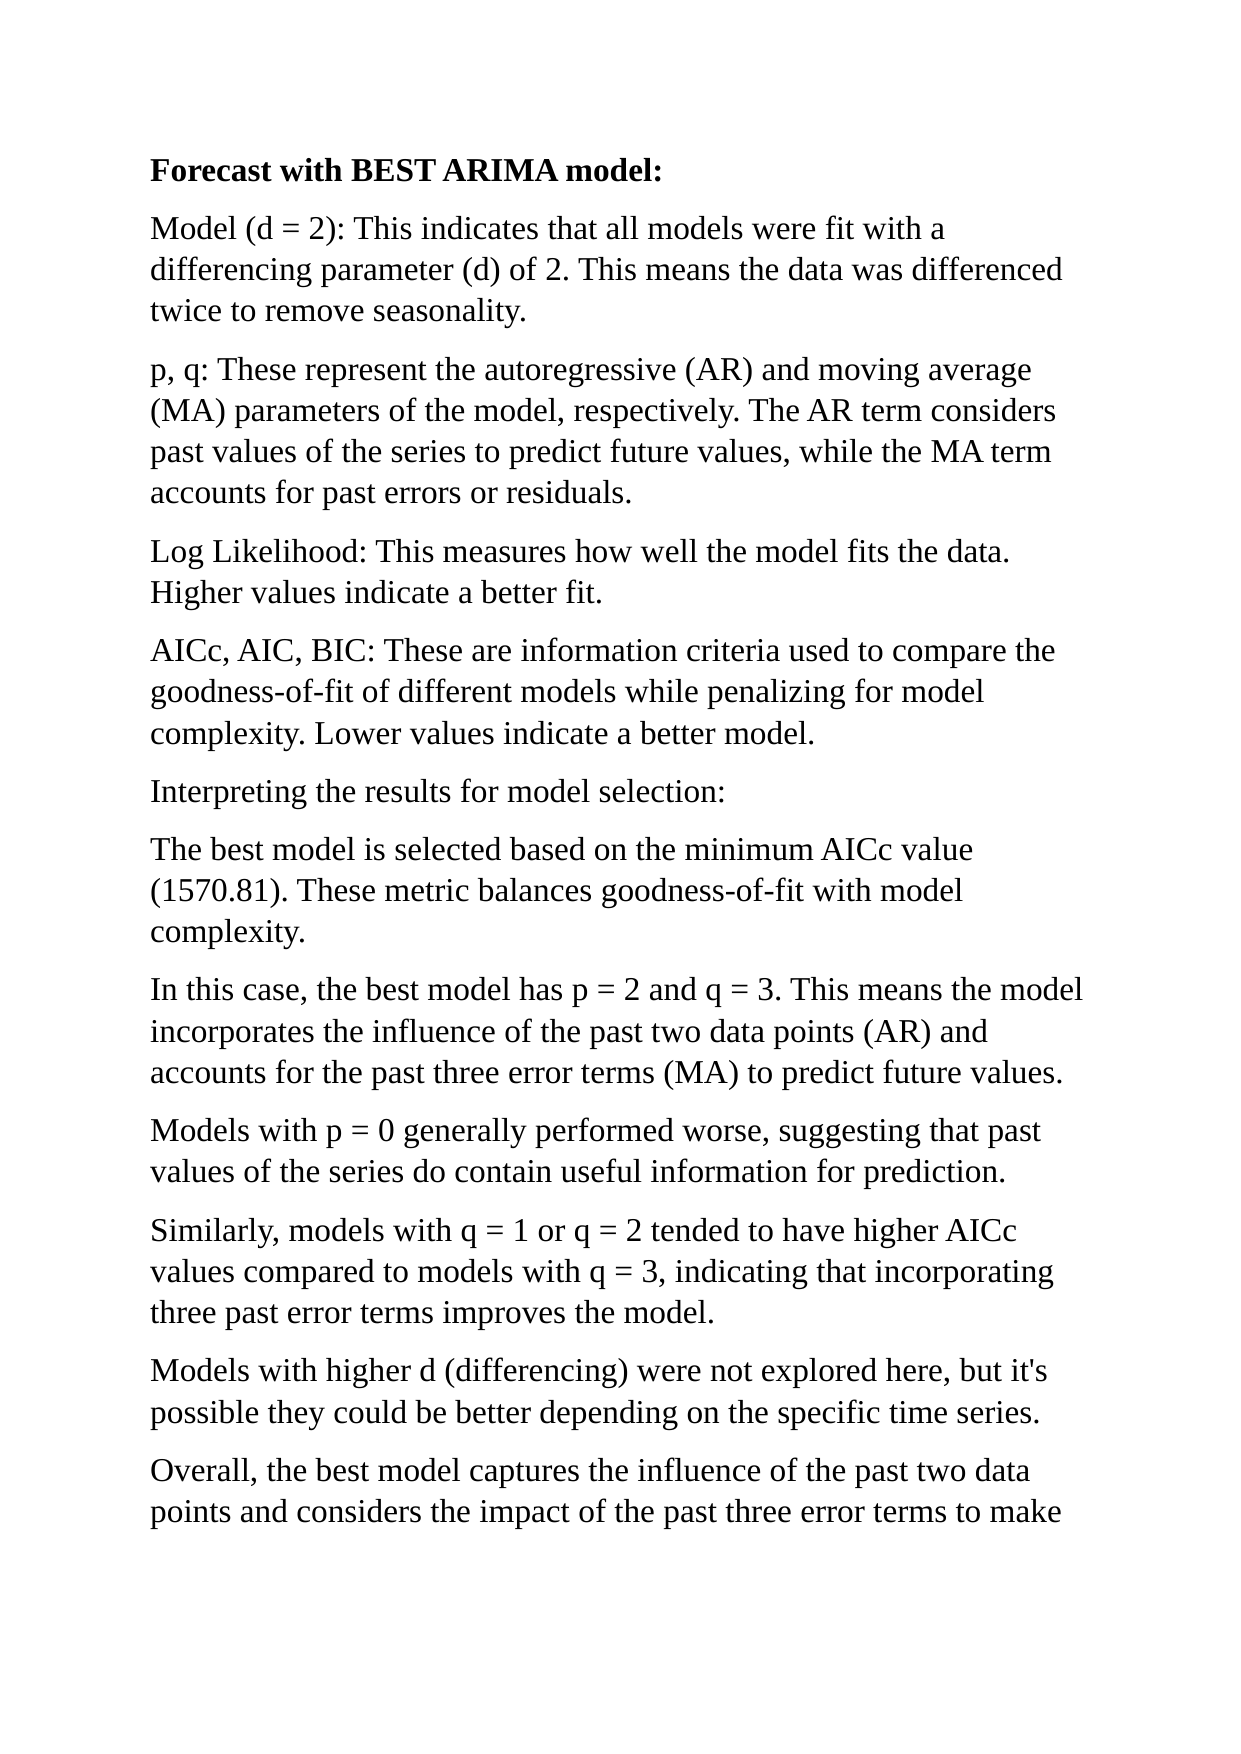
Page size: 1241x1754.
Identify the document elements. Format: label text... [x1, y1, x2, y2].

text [150, 1450, 1090, 1529]
text Interpreting the results for model selection: [150, 771, 1090, 809]
text In this case, the best model has p = 2 and q = 3. This means the model incorporates the influence of the past two data points (AR) and accounts for the past three error terms (MA) to predict future values. [150, 970, 1090, 1091]
text The best model is selected based on the minimum AICc value (1570.81). These metric balances goodness-of-fit with model complexity. [150, 829, 1090, 950]
text AICc, AIC, BIC: These are information criteria used to compare the goodness-of-fit of different models while penalizing for model complexity. Lower values indicate a better model. [150, 630, 1090, 751]
text Models with p = 0 generally performed worse, suggesting that past values of the series do contain useful information for prediction. [150, 1110, 1090, 1190]
text Models with higher d (differencing) were not explored here, but it's possible they could be better depending on the specific time series. [150, 1351, 1090, 1430]
text Model (d = 2): This indicates that all models were fit with a differencing parameter (d) of 2. This means the data was differenced twice to remove seasonality. [150, 208, 1090, 329]
text p, q: These represent the autoregressive (AR) and moving average (MA) parameters of the model, respectively. The AR term considers past values of the series to predict future values, while the MA term accounts for past errors or residuals. [150, 349, 1090, 511]
text Forecast with BEST ARIMA model: [150, 150, 1090, 188]
text Similarly, models with q = 1 or q = 2 tended to have higher AICc values compared to models with q = 3, indicating that incorporating three past error terms improves the model. [150, 1210, 1090, 1331]
text Log Likelihood: This measures how well the model fits the data. Higher values indicate a better fit. [150, 531, 1090, 611]
